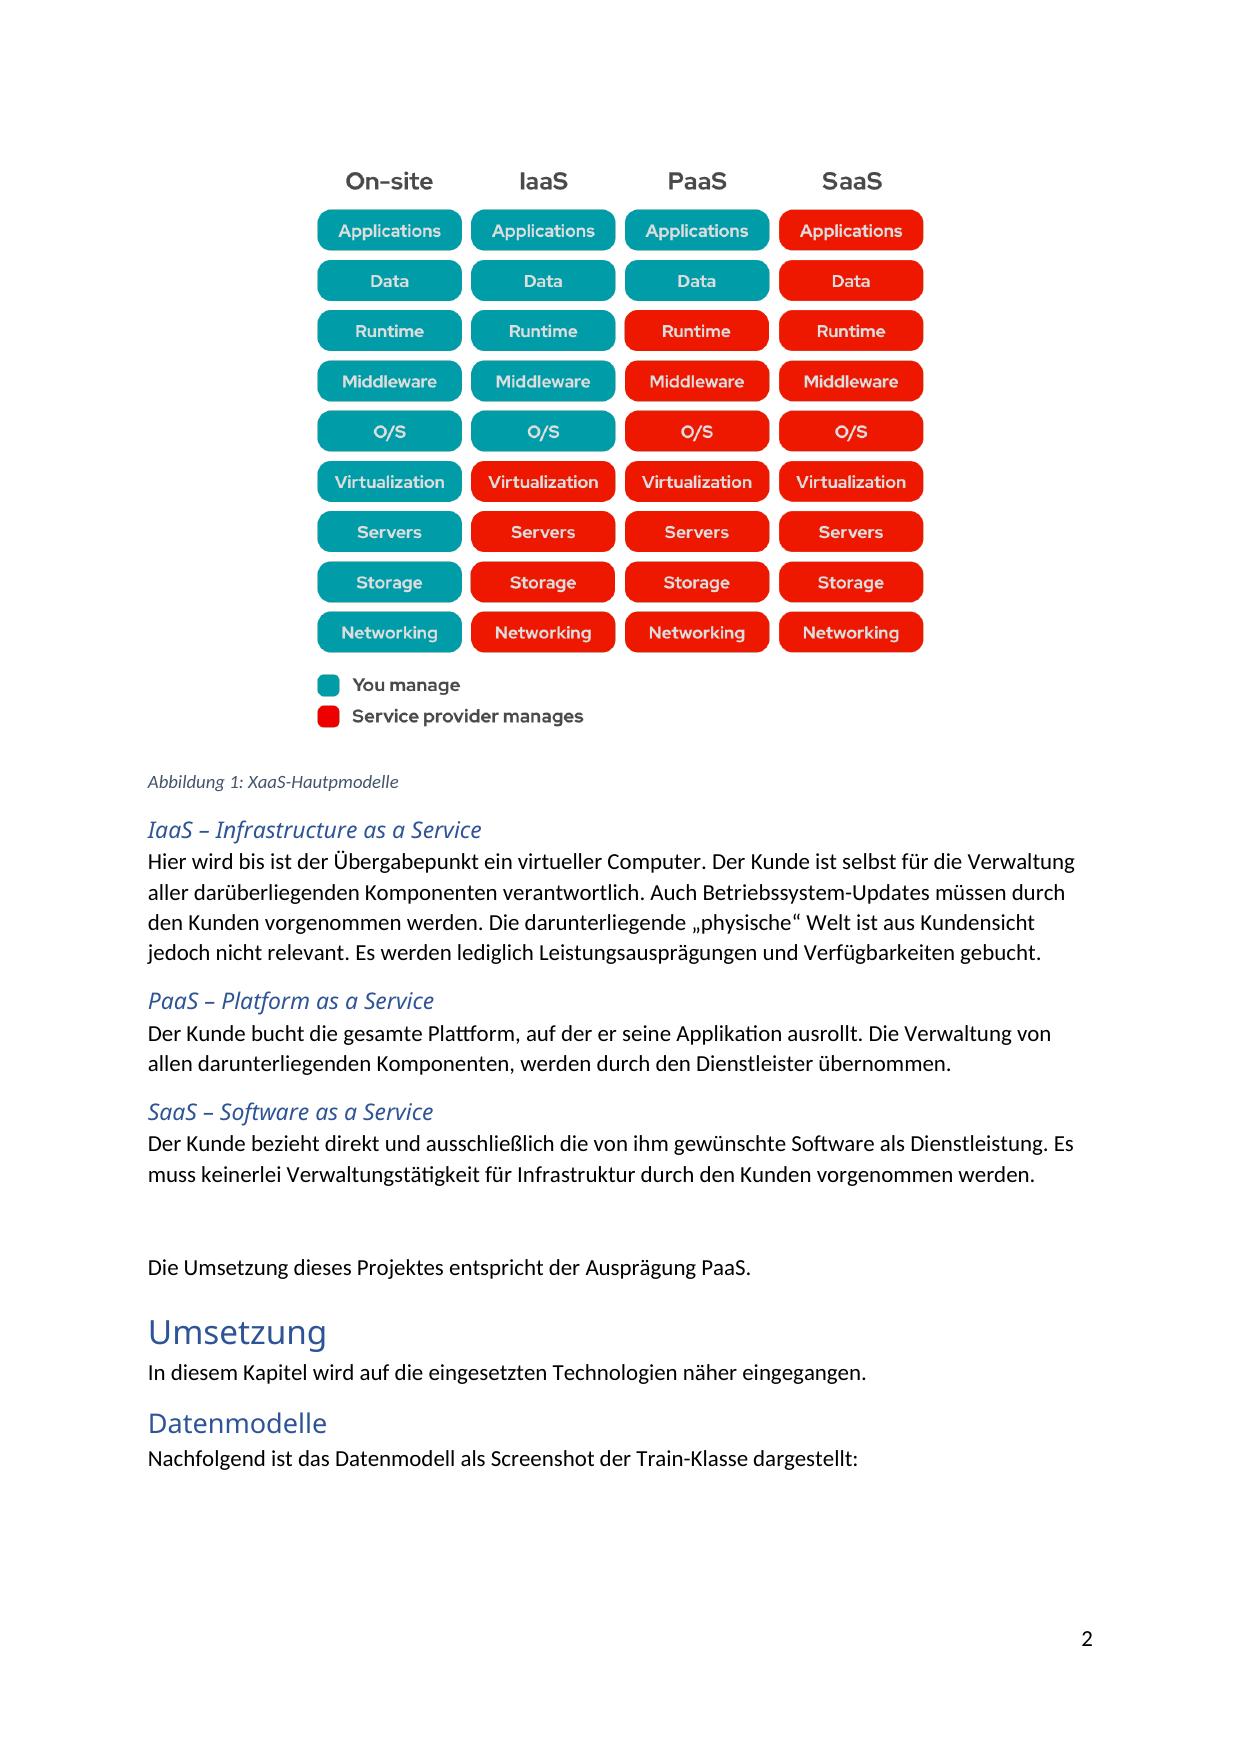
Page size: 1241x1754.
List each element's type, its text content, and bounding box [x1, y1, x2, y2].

subtitle Datenmodelle [148, 1404, 1093, 1441]
subtitle Umsetzung [148, 1309, 1093, 1354]
subtitle PaaS – Platform as a Service [148, 985, 1093, 1016]
text Hier wird bis ist der Übergabepunkt ein virtueller Computer. Der Kunde ist selbst für die Verwaltung aller darüberliegenden Komponenten verantwortlich. Auch Betriebssystem-Updates müssen durch den Kunden vorgenommen werden. Die darunterliegende „physische“ Welt ist aus Kundensicht jedoch nicht relevant. Es werden lediglich Leistungsausprägungen und Verfügbarkeiten gebucht. [148, 847, 1093, 966]
text In diesem Kapitel wird auf die eingesetzten Technologien näher eingegangen. [148, 1358, 1093, 1386]
text Der Kunde bucht die gesamte Plattform, auf der er seine Applikation ausrollt. Die Verwaltung von allen darunterliegenden Komponenten, werden durch den Dienstleister übernommen. [148, 1019, 1093, 1077]
text Die Umsetzung dieses Projektes entspricht der Ausprägung PaaS. [148, 1253, 1093, 1281]
text Abbildung 1: XaaS-Hautpmodelle [148, 770, 1093, 793]
text Nachfolgend ist das Datenmodell als Screenshot der Train-Klasse dargestellt: [148, 1444, 1093, 1472]
subtitle IaaS – Infrastructure as a Service [148, 814, 1093, 845]
subtitle SaaS – Software as a Service [148, 1096, 1093, 1127]
picture [147, 147, 1093, 751]
text Der Kunde bezieht direkt und ausschließlich die von ihm gewünschte Software als Dienstleistung. Es muss keinerlei Verwaltungstätigkeit für Infrastruktur durch den Kunden vorgenommen werden. [148, 1129, 1093, 1188]
